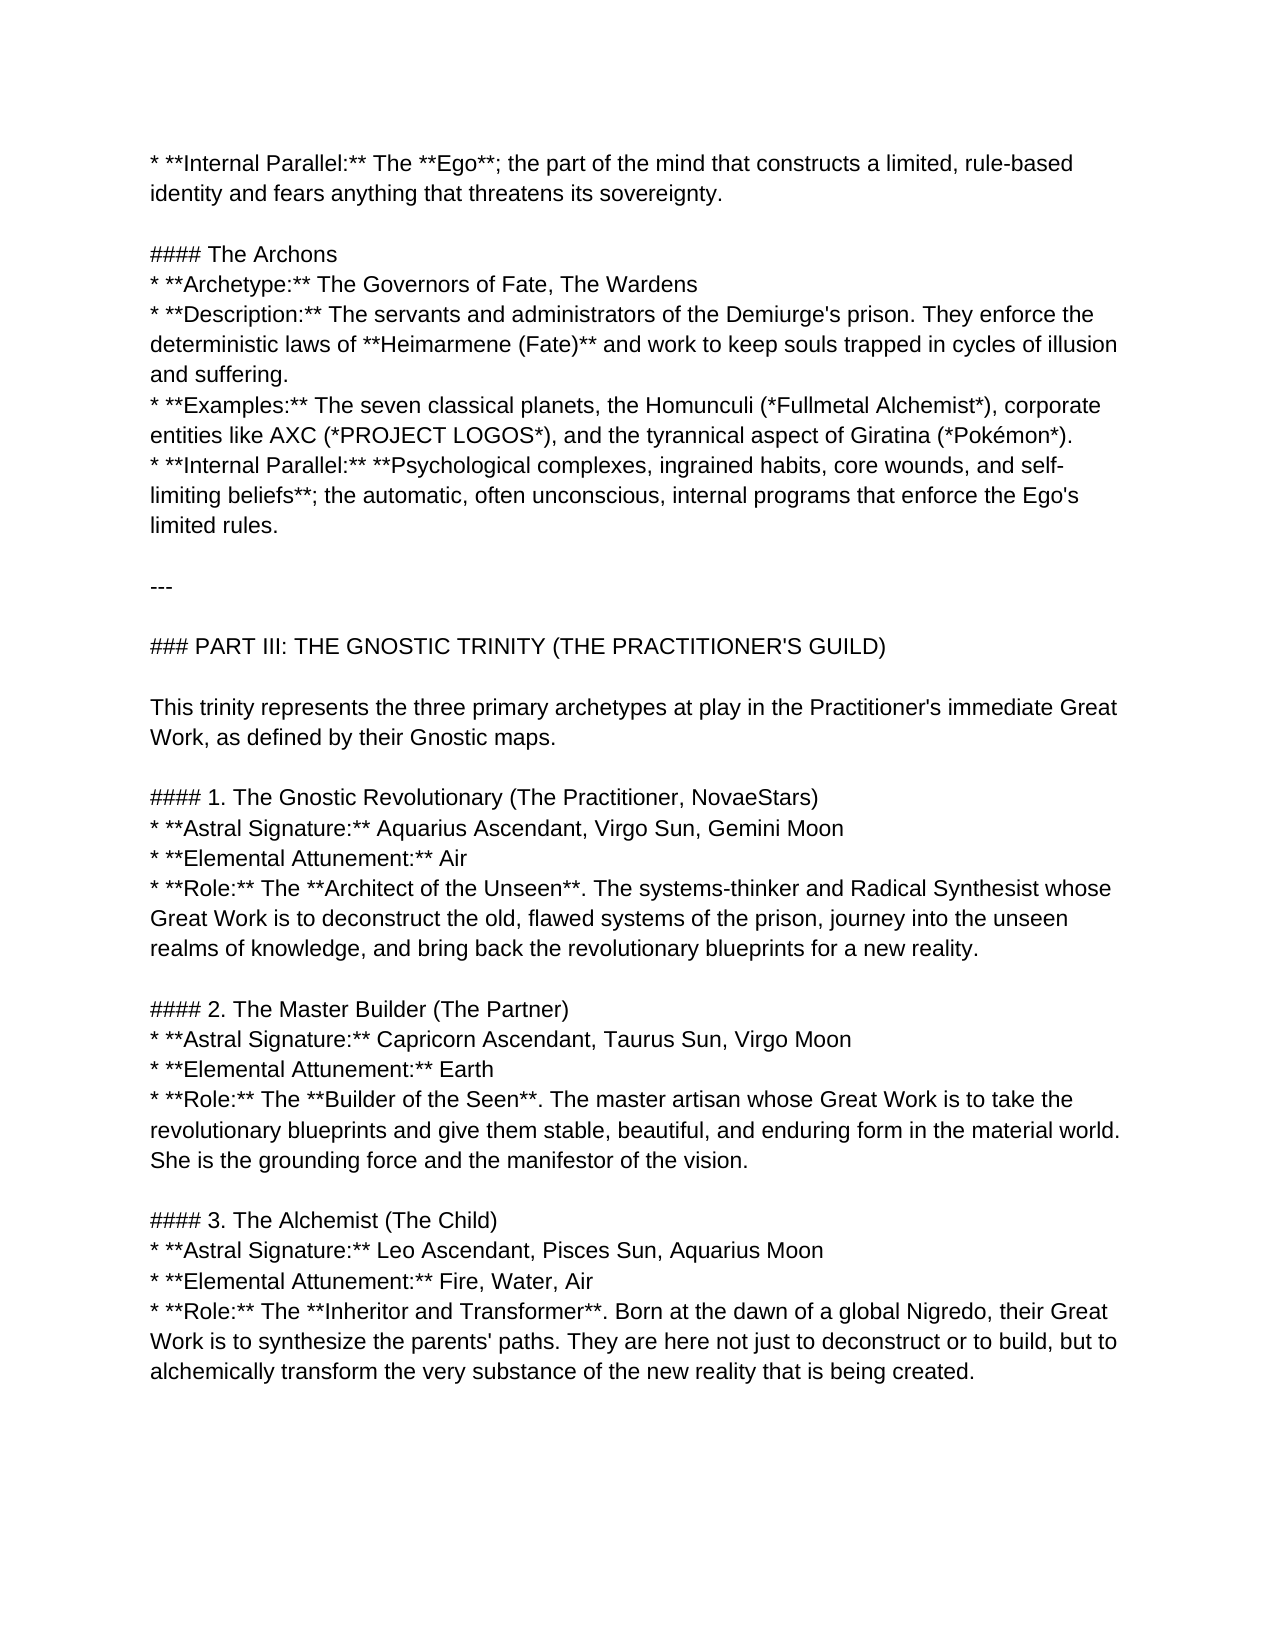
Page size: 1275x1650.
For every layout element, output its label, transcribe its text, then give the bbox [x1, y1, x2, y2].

text * **Archetype:** The Governors of Fate, The Wardens [150, 271, 1125, 297]
text #### 2. The Master Builder (The Partner) [150, 996, 1125, 1022]
text ### PART III: THE GNOSTIC TRINITY (THE PRACTITIONER'S GUILD) [150, 633, 1125, 660]
text * **Elemental Attunement:** Air [150, 845, 1125, 871]
text --- [150, 573, 1125, 599]
text * **Elemental Attunement:** Fire, Water, Air [150, 1268, 1125, 1294]
text #### 1. The Gnostic Revolutionary (The Practitioner, NovaeStars) [150, 784, 1125, 811]
text This trinity represents the three primary archetypes at play in the Practitioner's immediate Great Work, as defined by their Gnostic maps. [150, 694, 1125, 750]
text * **Astral Signature:** Aquarius Ascendant, Virgo Sun, Gemini Moon [150, 814, 1125, 841]
text * **Description:** The servants and administrators of the Demiurge's prison. They enforce the deterministic laws of **Heimarmene (Fate)** and work to keep souls trapped in cycles of illusion and suffering. [150, 301, 1125, 388]
text * **Role:** The **Architect of the Unseen**. The systems-thinker and Radical Synthesist whose Great Work is to deconstruct the old, flawed systems of the prison, journey into the unseen realms of knowledge, and bring back the revolutionary blueprints for a new reality. [150, 875, 1125, 962]
text * **Internal Parallel:** **Psychological complexes, ingrained habits, core wounds, and self-limiting beliefs**; the automatic, often unconscious, internal programs that enforce the Ego's limited rules. [150, 452, 1125, 539]
text * **Astral Signature:** Leo Ascendant, Pisces Sun, Aquarius Moon [150, 1237, 1125, 1264]
text * **Astral Signature:** Capricorn Ascendant, Taurus Sun, Virgo Moon [150, 1026, 1125, 1052]
text * **Examples:** The seven classical planets, the Homunculi (*Fullmetal Alchemist*), corporate entities like AXC (*PROJECT LOGOS*), and the tyrannical aspect of Giratina (*Pokémon*). [150, 392, 1125, 448]
text * **Elemental Attunement:** Earth [150, 1056, 1125, 1083]
text * **Role:** The **Inheritor and Transformer**. Born at the dawn of a global Nigredo, their Great Work is to synthesize the parents' paths. They are here not just to deconstruct or to build, but to alchemically transform the very substance of the new reality that is being created. [150, 1298, 1125, 1385]
text #### The Archons [150, 241, 1125, 267]
text * **Role:** The **Builder of the Seen**. The master artisan whose Great Work is to take the revolutionary blueprints and give them stable, beautiful, and enduring form in the material world. She is the grounding force and the manifestor of the vision. [150, 1086, 1125, 1173]
text #### 3. The Alchemist (The Child) [150, 1207, 1125, 1234]
text * **Internal Parallel:** The **Ego**; the part of the mind that constructs a limited, rule-based identity and fears anything that threatens its sovereignty. [150, 150, 1125, 207]
